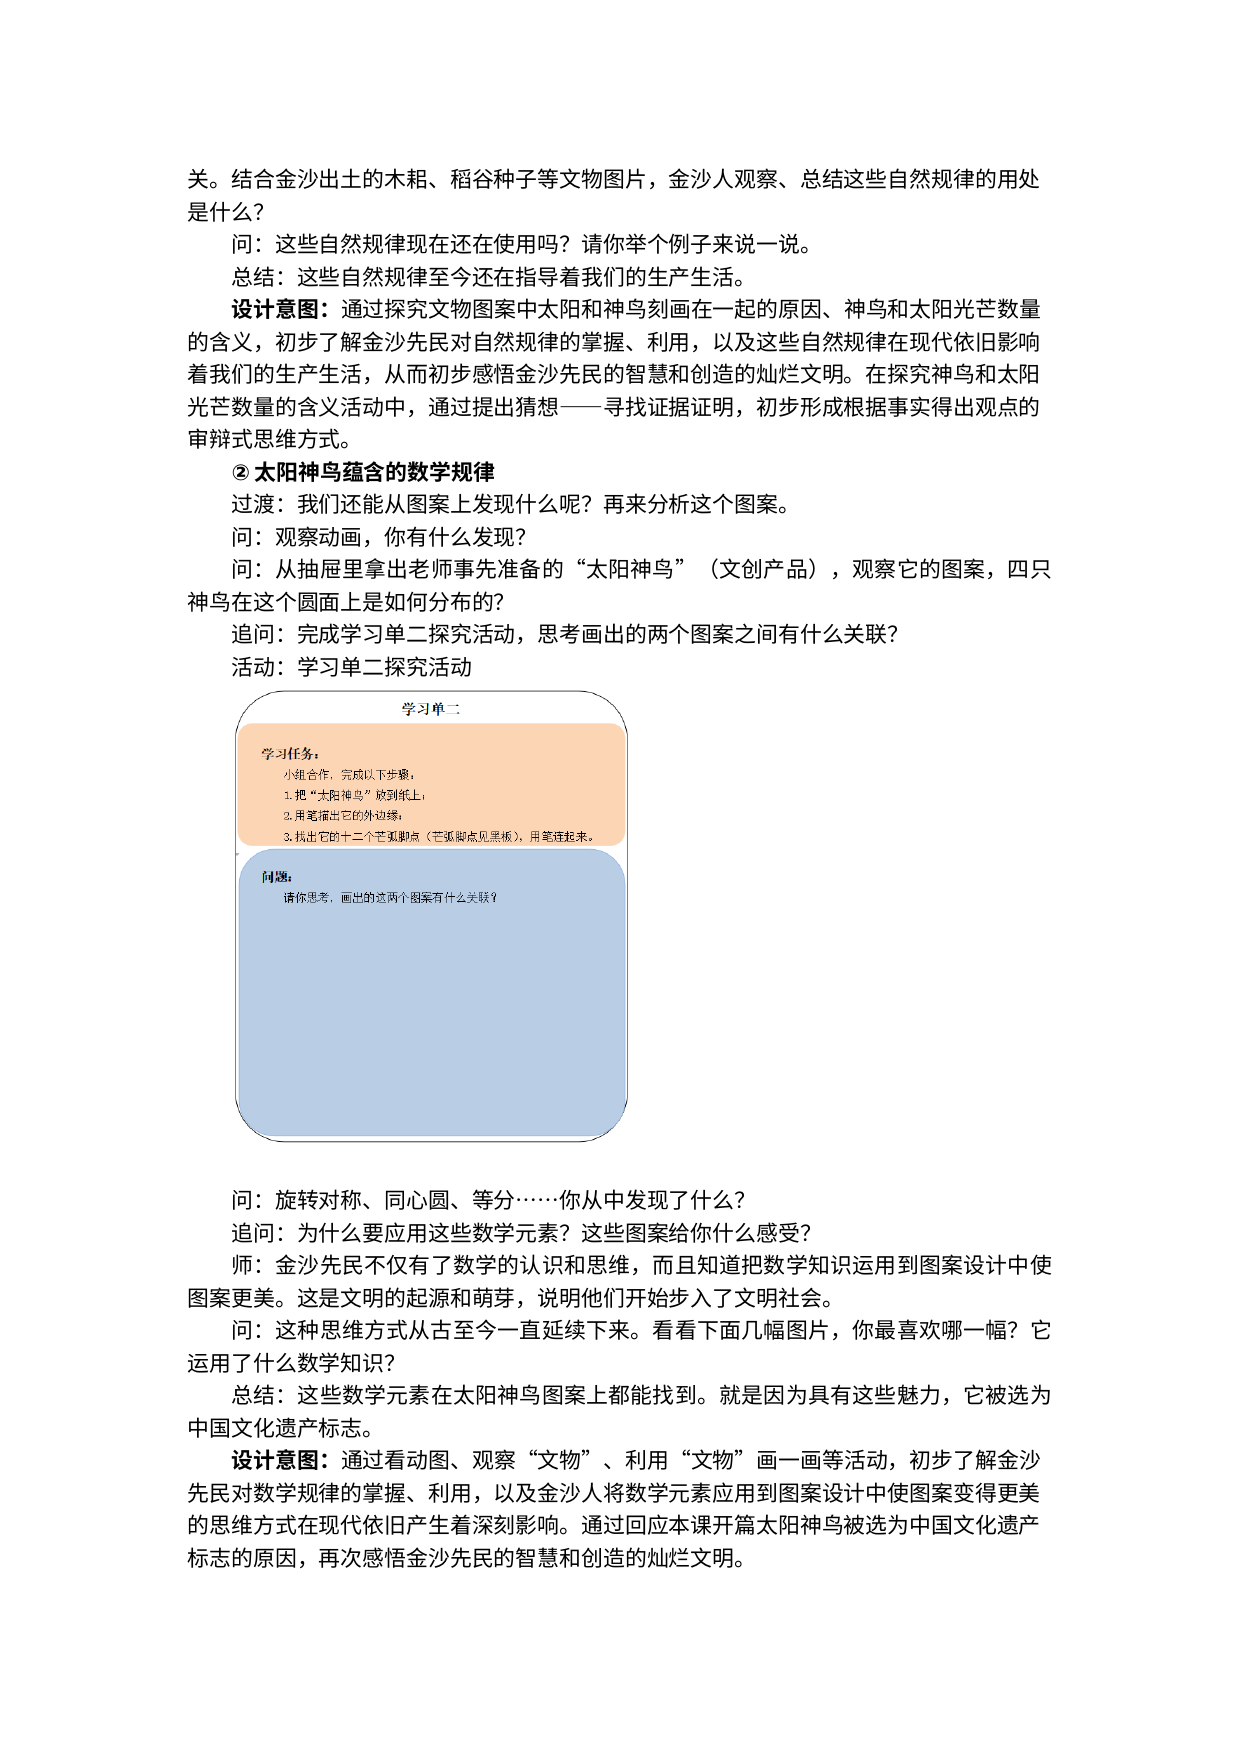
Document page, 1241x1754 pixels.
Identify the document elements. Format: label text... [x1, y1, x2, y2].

text 追问：完成学习单二探究活动，思考画出的两个图案之间有什么关联？ [187, 617, 1053, 649]
text 设计意图：通过探究文物图案中太阳和神鸟刻画在一起的原因、神鸟和太阳光芒数量的含义，初步了解金沙先民对自然规律的掌握、利用，以及这些自然规律在现代依旧影响着我们的生产生活，从而初步感悟金沙先民的智慧和创造的灿烂文明。在探究神鸟和太阳光芒数量的含义活动中，通过提出猜想——寻找证据证明，初步形成根据事实得出观点的审辩式思维方式。 [187, 292, 1053, 454]
text 问：从抽屉里拿出老师事先准备的“太阳神鸟”（文创产品），观察它的图案，四只神鸟在这个圆面上是如何分布的？ [187, 552, 1053, 617]
picture [231, 682, 632, 1145]
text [187, 162, 1053, 227]
text 设计意图：通过看动图、观察“文物”、利用“文物”画一画等活动，初步了解金沙先民对数学规律的掌握、利用，以及金沙人将数学元素应用到图案设计中使图案变得更美的思维方式在现代依旧产生着深刻影响。通过回应本课开篇太阳神鸟被选为中国文化遗产标志的原因，再次感悟金沙先民的智慧和创造的灿烂文明。 [187, 1443, 1053, 1573]
text 追问：为什么要应用这些数学元素？这些图案给你什么感受？ [187, 1215, 1053, 1248]
text 问：旋转对称、同心圆、等分……你从中发现了什么？ [187, 1183, 1053, 1215]
text 师：金沙先民不仅有了数学的认识和思维，而且知道把数学知识运用到图案设计中使图案更美。这是文明的起源和萌芽，说明他们开始步入了文明社会。 [187, 1248, 1053, 1313]
text 问：观察动画，你有什么发现？ [187, 519, 1053, 552]
text 活动：学习单二探究活动 [187, 649, 1053, 682]
text 问：这些自然规律现在还在使用吗？请你举个例子来说一说。 [187, 227, 1053, 259]
text 总结：这些数学元素在太阳神鸟图案上都能找到。就是因为具有这些魅力，它被选为中国文化遗产标志。 [187, 1378, 1053, 1443]
text ②太阳神鸟蕴含的数学规律 [187, 454, 1053, 487]
text 过渡：我们还能从图案上发现什么呢？再来分析这个图案。 [187, 487, 1053, 519]
text 总结：这些自然规律至今还在指导着我们的生产生活。 [187, 259, 1053, 292]
text 问：这种思维方式从古至今一直延续下来。看看下面几幅图片，你最喜欢哪一幅？它运用了什么数学知识？ [187, 1313, 1053, 1378]
